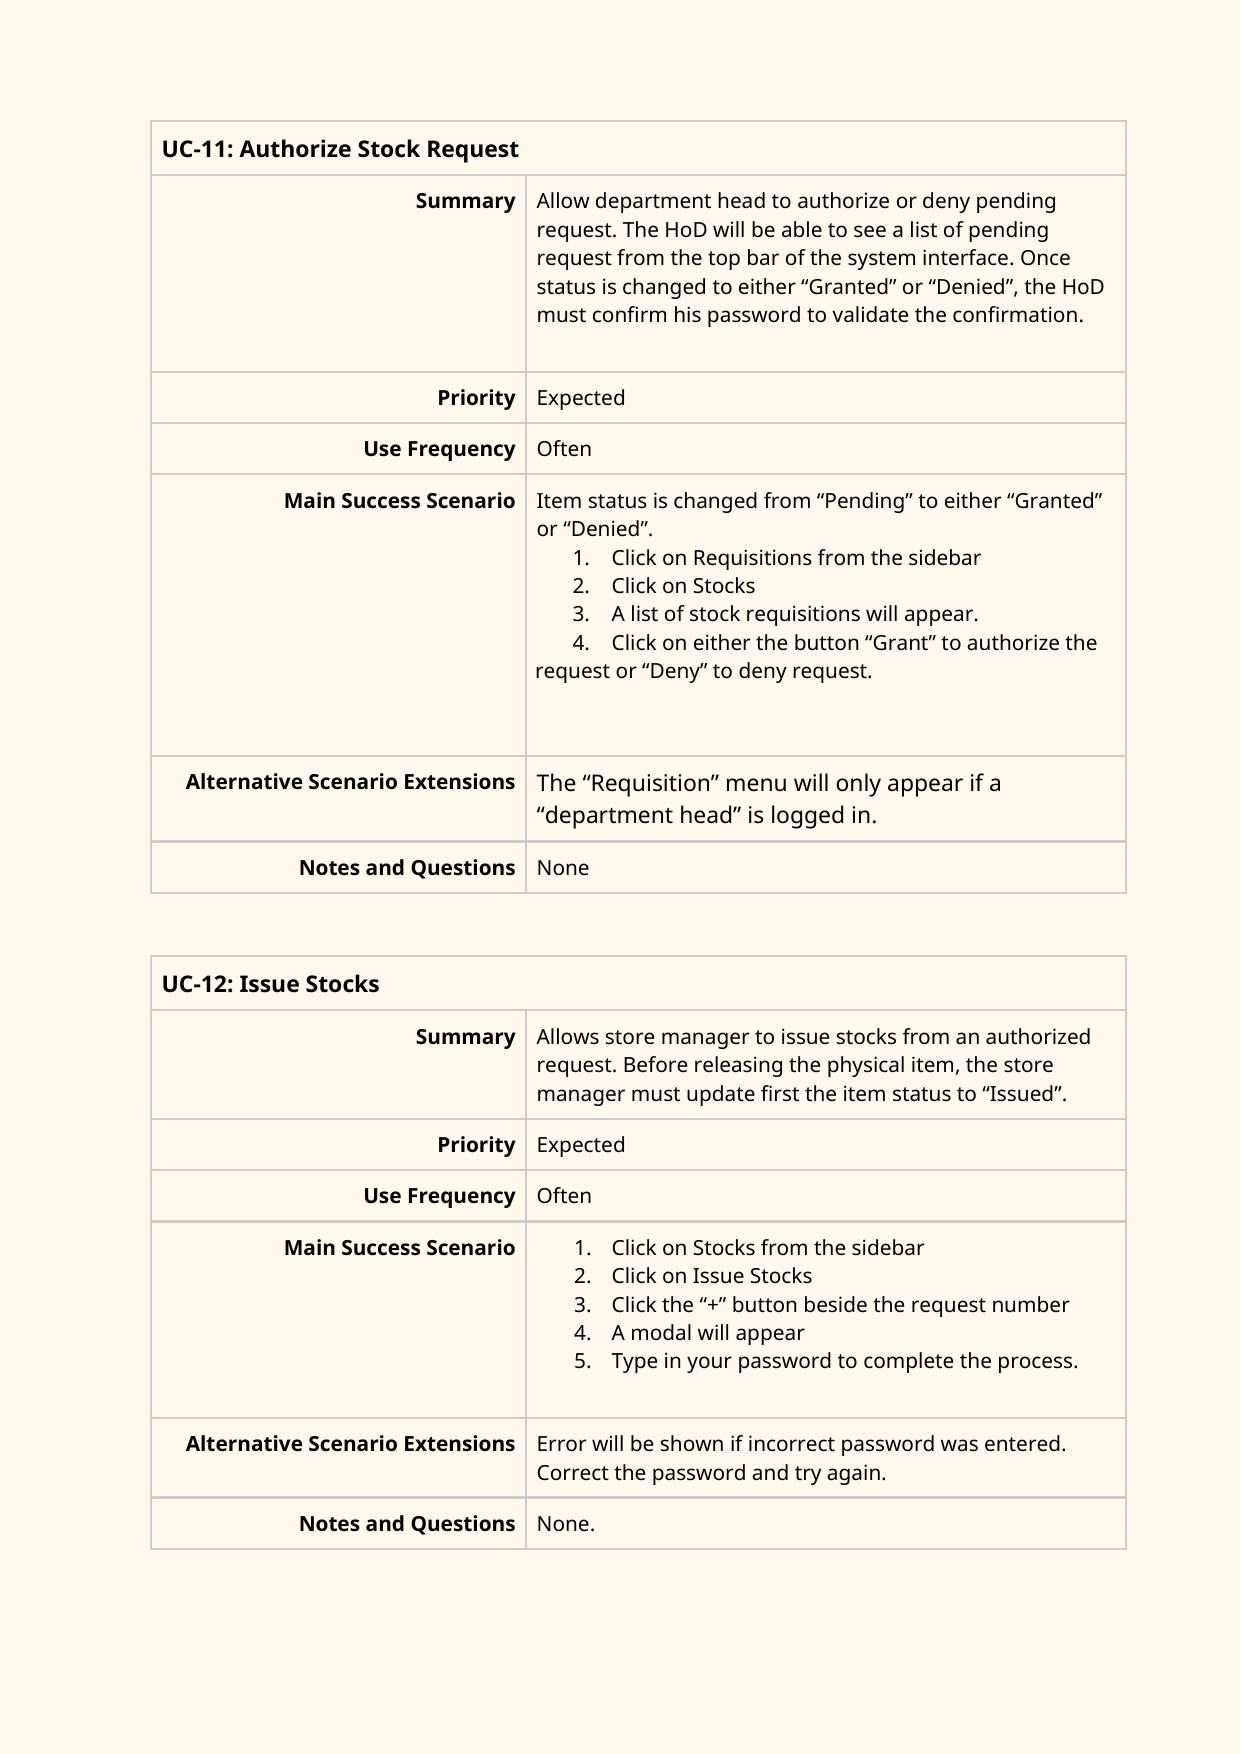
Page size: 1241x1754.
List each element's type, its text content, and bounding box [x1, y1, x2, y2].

table_header UC-11: Authorize Stock Request [152, 122, 1125, 174]
table_cell None [527, 843, 1125, 892]
table_cell Priority [152, 373, 525, 422]
table_cell Summary [152, 1011, 525, 1118]
table_cell Use Frequency [152, 424, 525, 473]
table_cell Often [527, 1171, 1125, 1220]
table_cell Expected [527, 1120, 1125, 1169]
table_cell None. [527, 1499, 1125, 1548]
table_cell Click on Stocks from the sidebar Click on Issue Stocks Click the “+” button beside the request number A modal will appear Type in your password to complete the process. [527, 1223, 1125, 1417]
table_cell Item status is changed from “Pending” to either “Granted” or “Denied”. Click on Requisitions from the sidebar Click on Stocks A list of stock requisitions will appear. Click on either the button “Grant” to authorize the request or “Deny” to deny request. [527, 475, 1125, 755]
table_cell The “Requisition” menu will only appear if a “department head” is logged in. [527, 757, 1125, 840]
table_header UC-12: Issue Stocks [152, 957, 1125, 1009]
table_cell Allows store manager to issue stocks from an authorized request. Before releasing the physical item, the store manager must update first the item status to “Issued”. [527, 1011, 1125, 1118]
table_cell Notes and Questions [152, 843, 525, 892]
table_cell Notes and Questions [152, 1499, 525, 1548]
table_cell Expected [527, 373, 1125, 422]
table_cell Alternative Scenario Extensions [152, 1419, 525, 1496]
table_cell Summary [152, 176, 525, 371]
table_cell Main Success Scenario [152, 1223, 525, 1417]
table_cell Alternative Scenario Extensions [152, 757, 525, 840]
table_cell Main Success Scenario [152, 475, 525, 755]
table_cell Priority [152, 1120, 525, 1169]
table_cell Allow department head to authorize or deny pending request. The HoD will be able to see a list of pending request from the top bar of the system interface. Once status is changed to either “Granted” or “Denied”, the HoD must confirm his password to validate the confirmation. [527, 176, 1125, 371]
table_cell Use Frequency [152, 1171, 525, 1220]
table_cell Error will be shown if incorrect password was entered. Correct the password and try again. [527, 1419, 1125, 1496]
table_cell Often [527, 424, 1125, 473]
